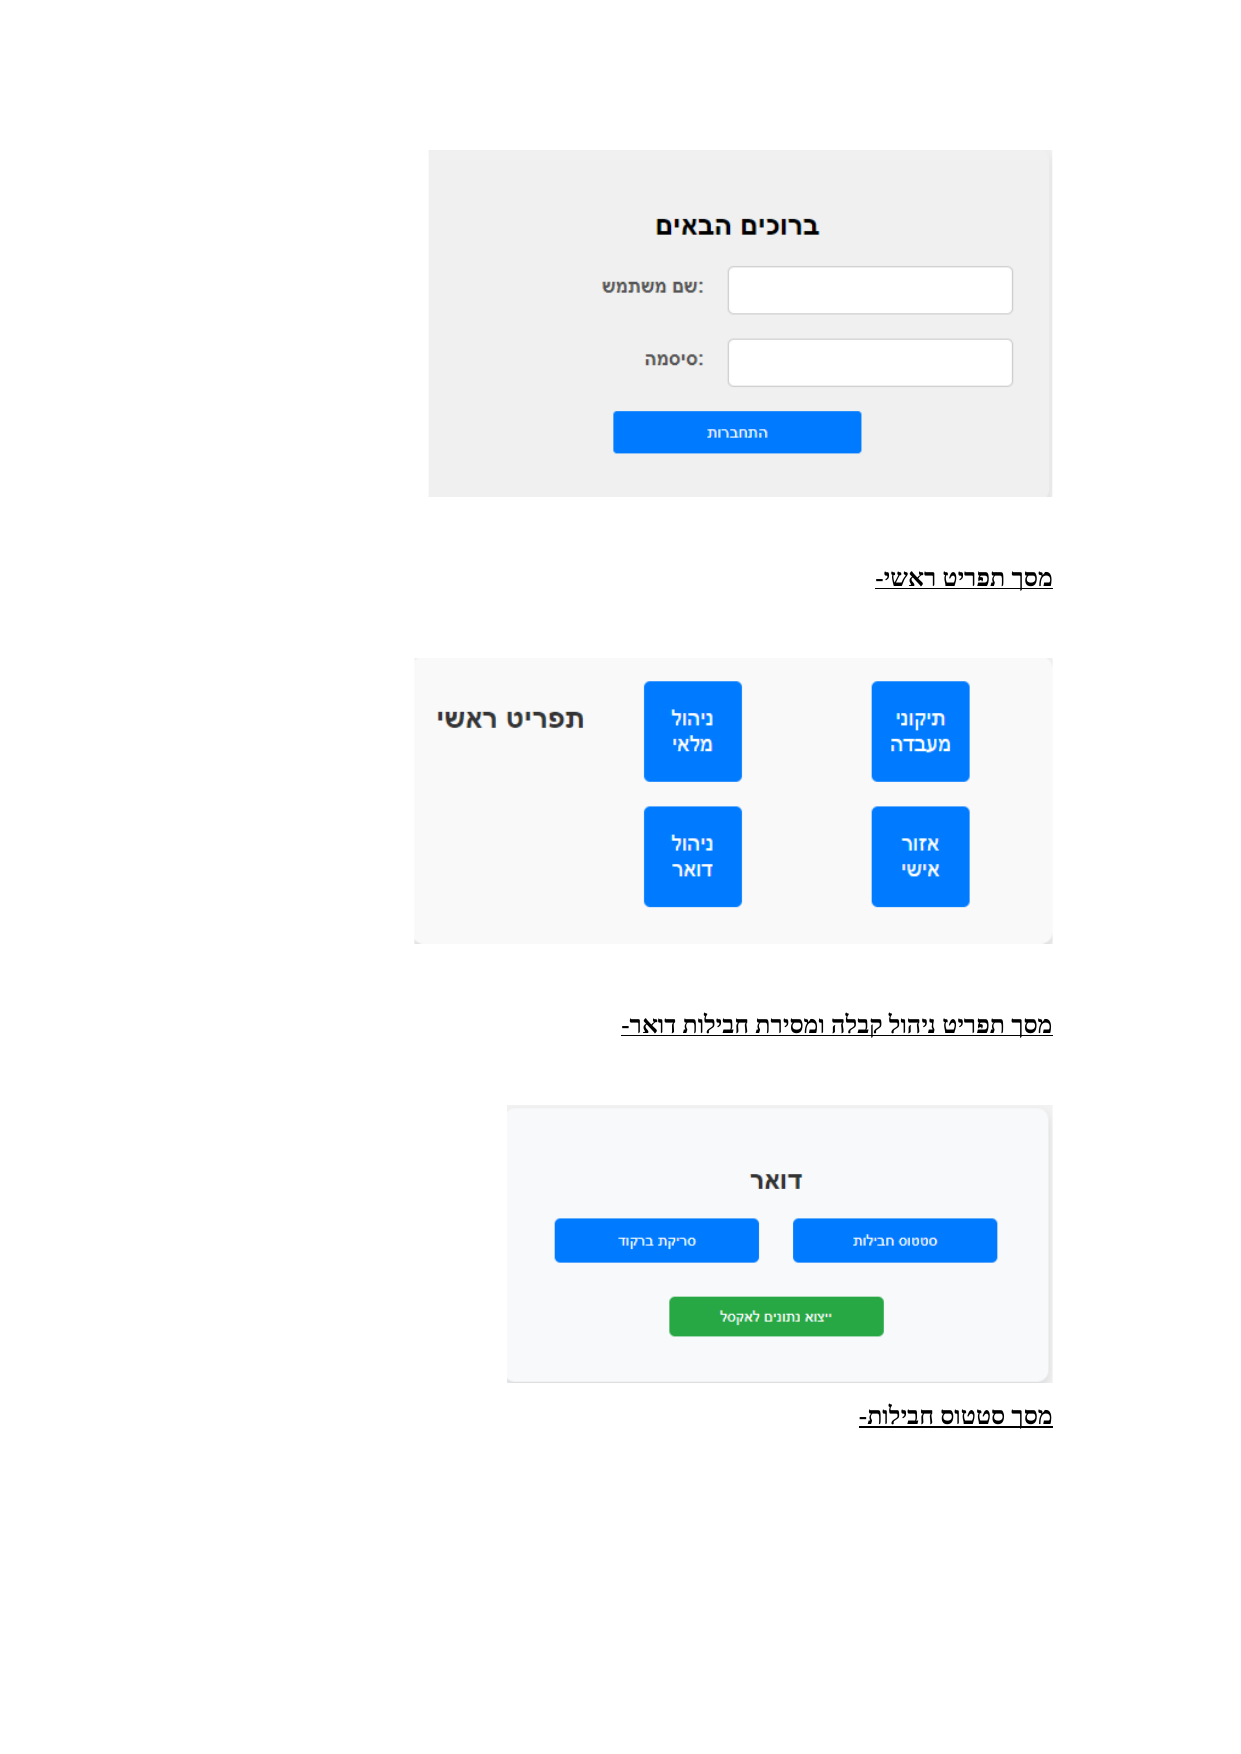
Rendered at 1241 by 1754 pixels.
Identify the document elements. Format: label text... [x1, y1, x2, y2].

picture [428, 150, 1053, 497]
text מסך תפריט ראשי- [187, 563, 1053, 592]
picture [414, 658, 1053, 944]
text מסך סטטוס חבילות- [187, 1401, 1053, 1430]
picture [507, 1105, 1053, 1383]
text מסך תפריט ניהול קבלה ומסירת חבילות דואר- [187, 1010, 1053, 1038]
